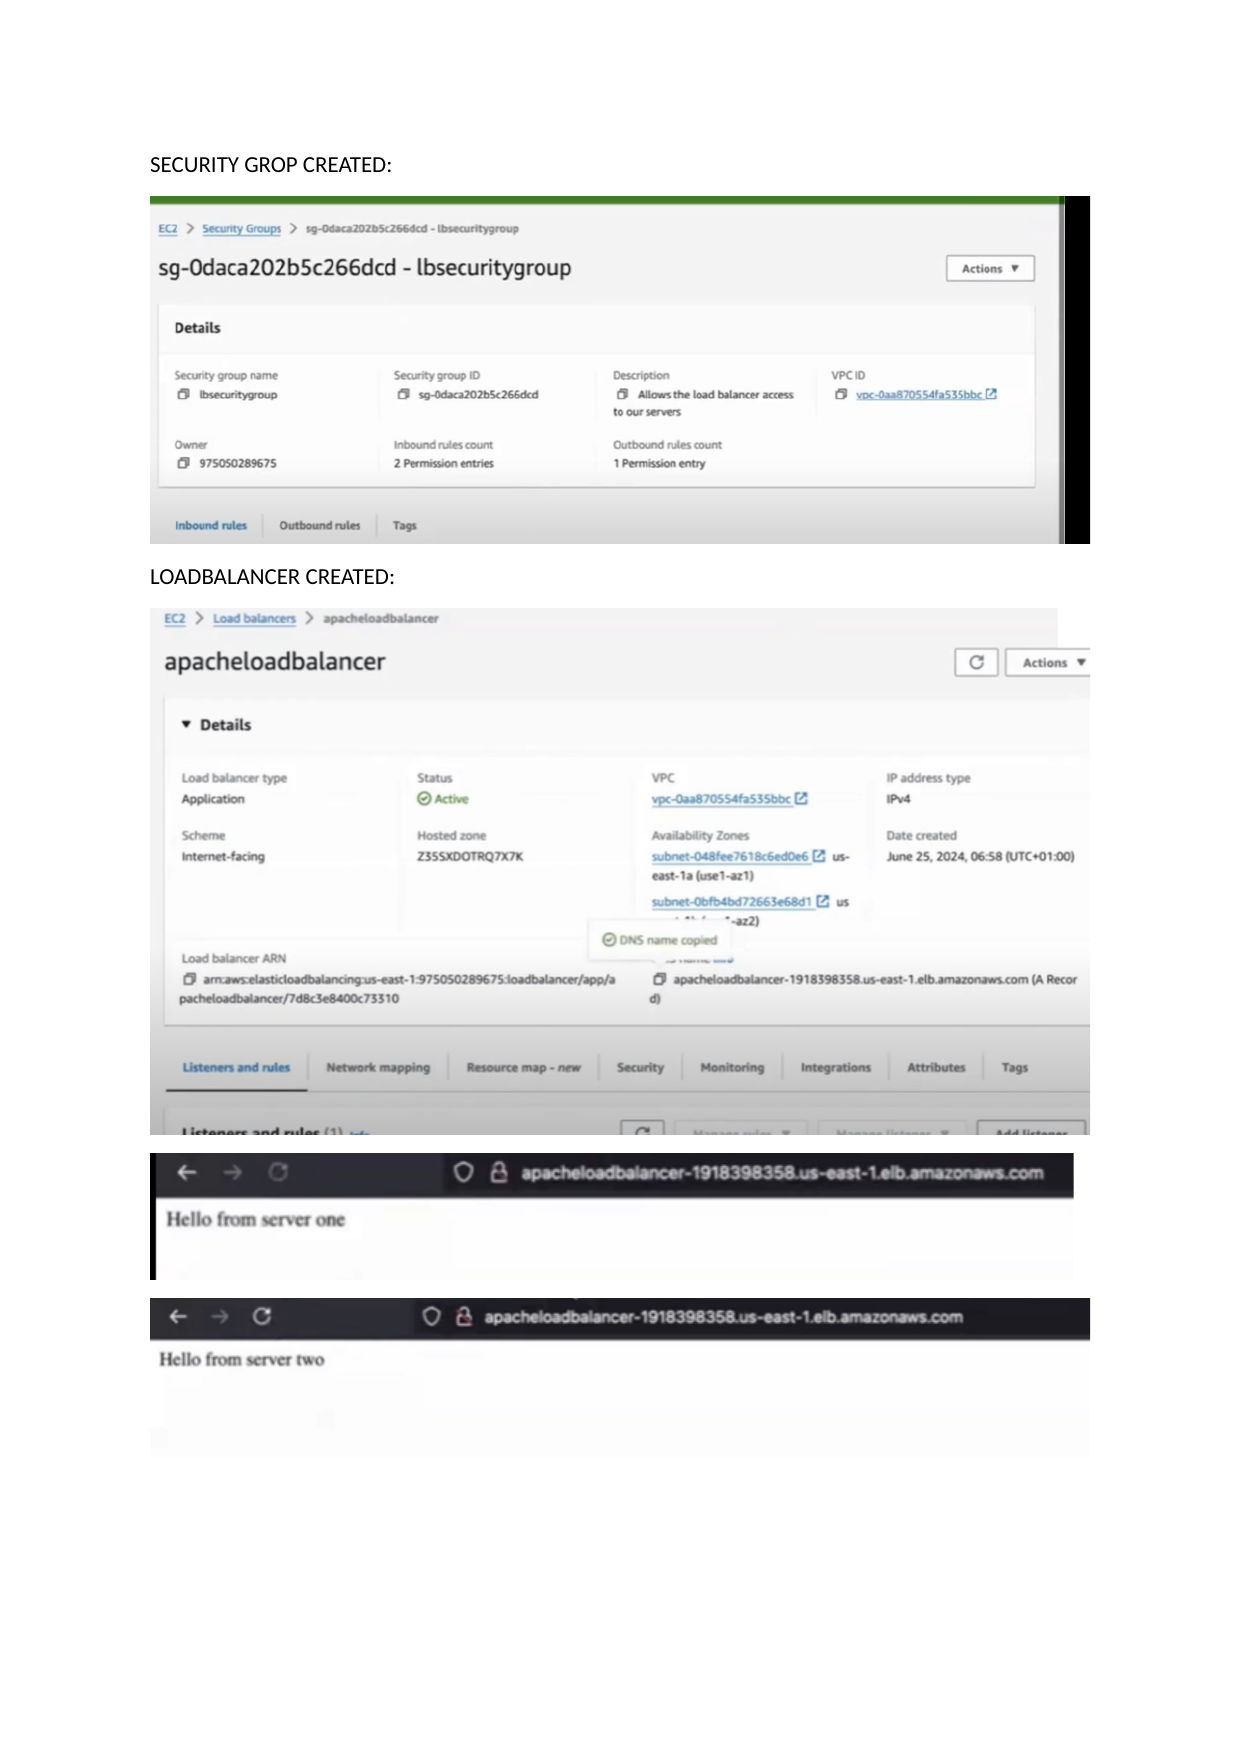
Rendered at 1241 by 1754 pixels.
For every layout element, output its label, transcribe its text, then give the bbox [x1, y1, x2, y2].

picture [150, 196, 1091, 544]
picture [150, 1298, 1091, 1458]
text SECURITY GROP CREATED: [150, 150, 1090, 178]
text LOADBALANCER CREATED: [150, 562, 1090, 590]
picture [150, 608, 1091, 1135]
picture [150, 1153, 1074, 1280]
